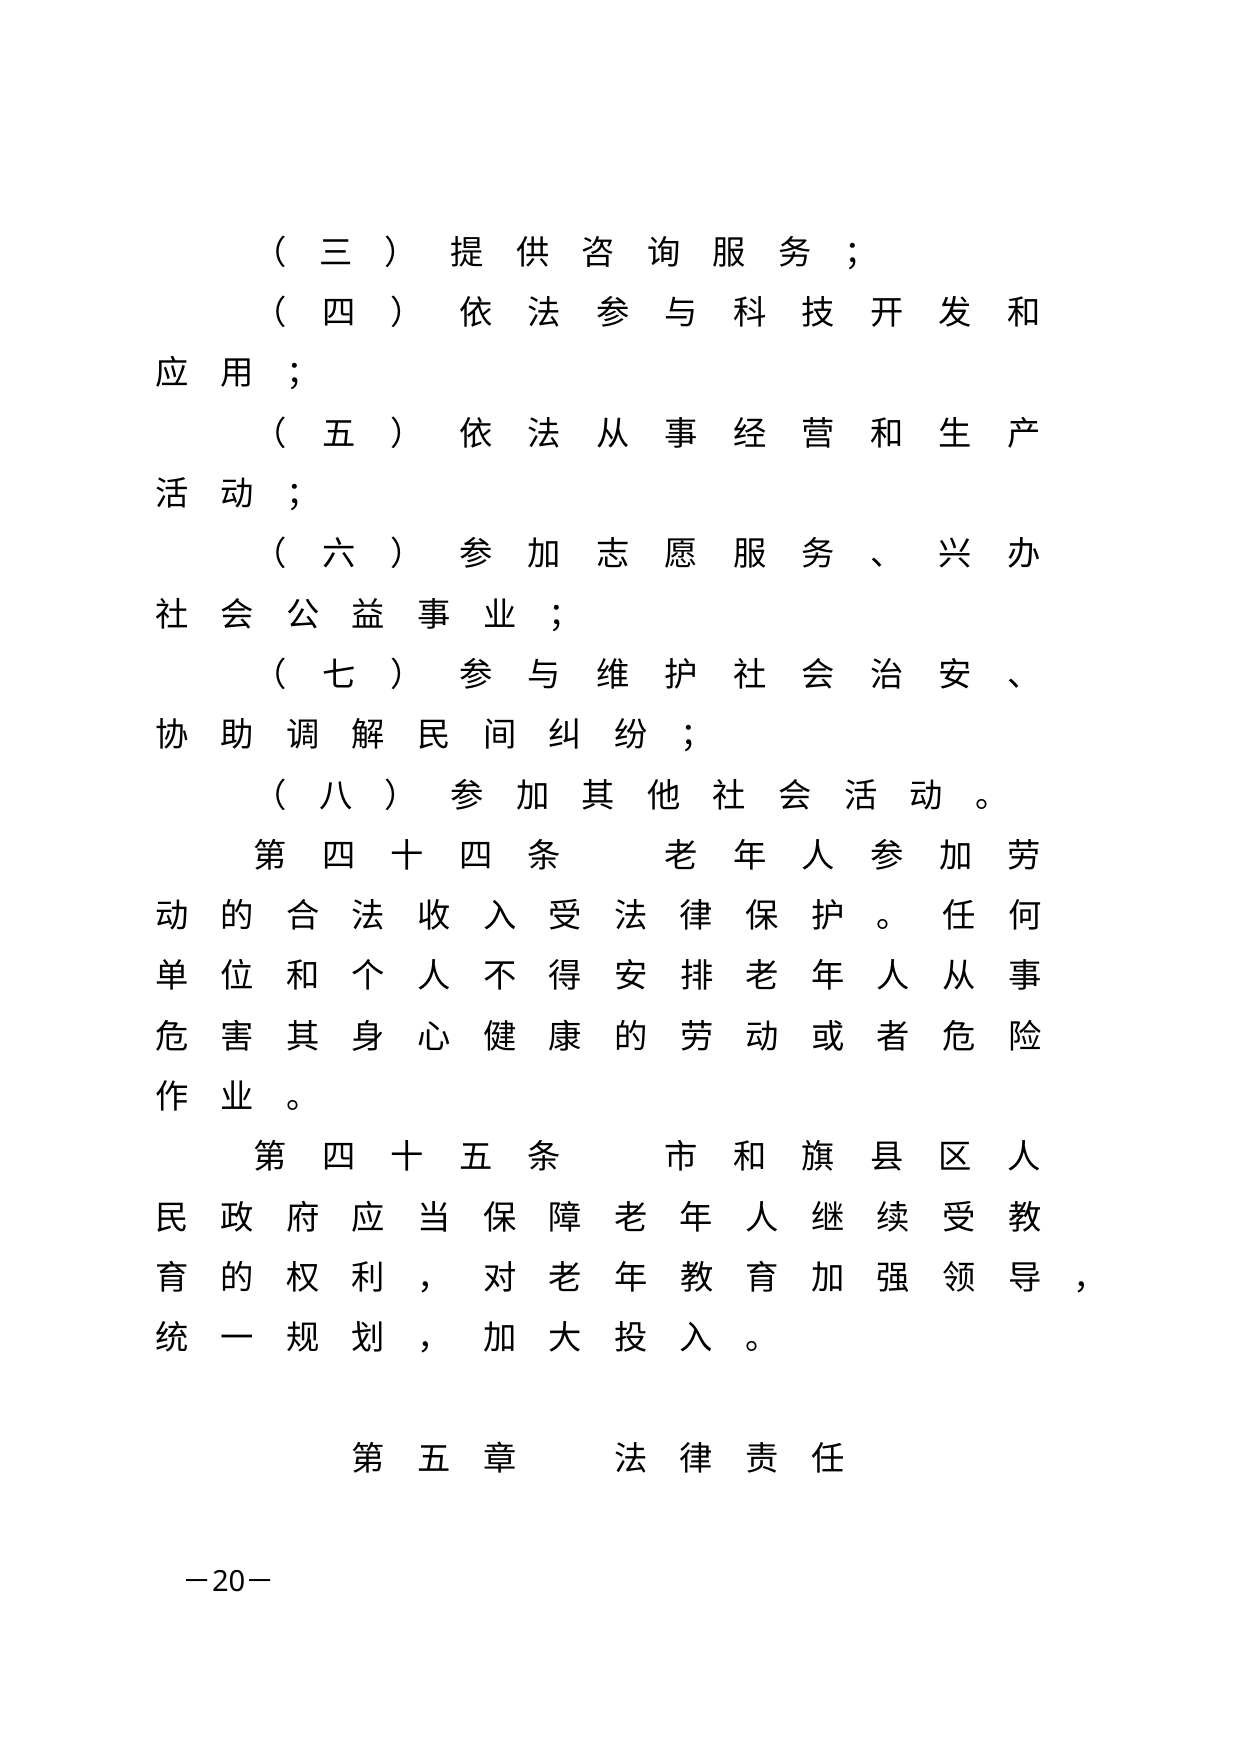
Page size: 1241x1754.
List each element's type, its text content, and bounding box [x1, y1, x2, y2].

text （八）参加其他社会活动。 [155, 762, 1073, 823]
text （七）参与维护社会治安、协助调解民间纠纷； [155, 642, 1073, 762]
text 第四十四条 老年人参加劳动的合法收入受法律保护。任何单位和个人不得安排老年人从事危害其身心健康的劳动或者危险作业。 [155, 823, 1073, 1124]
text 第四十五条 市和旗县区人民政府应当保障老年人继续受教育的权利，对老年教育加强领导，统一规划，加大投入。 [155, 1124, 1073, 1365]
text （三）提供咨询服务； [155, 219, 1073, 280]
text （六）参加志愿服务、兴办社会公益事业； [155, 521, 1073, 642]
text 第五章 法律责任 [155, 1426, 1073, 1486]
text （五）依法从事经营和生产活动； [155, 400, 1073, 521]
text （四）依法参与科技开发和应用； [155, 280, 1073, 400]
